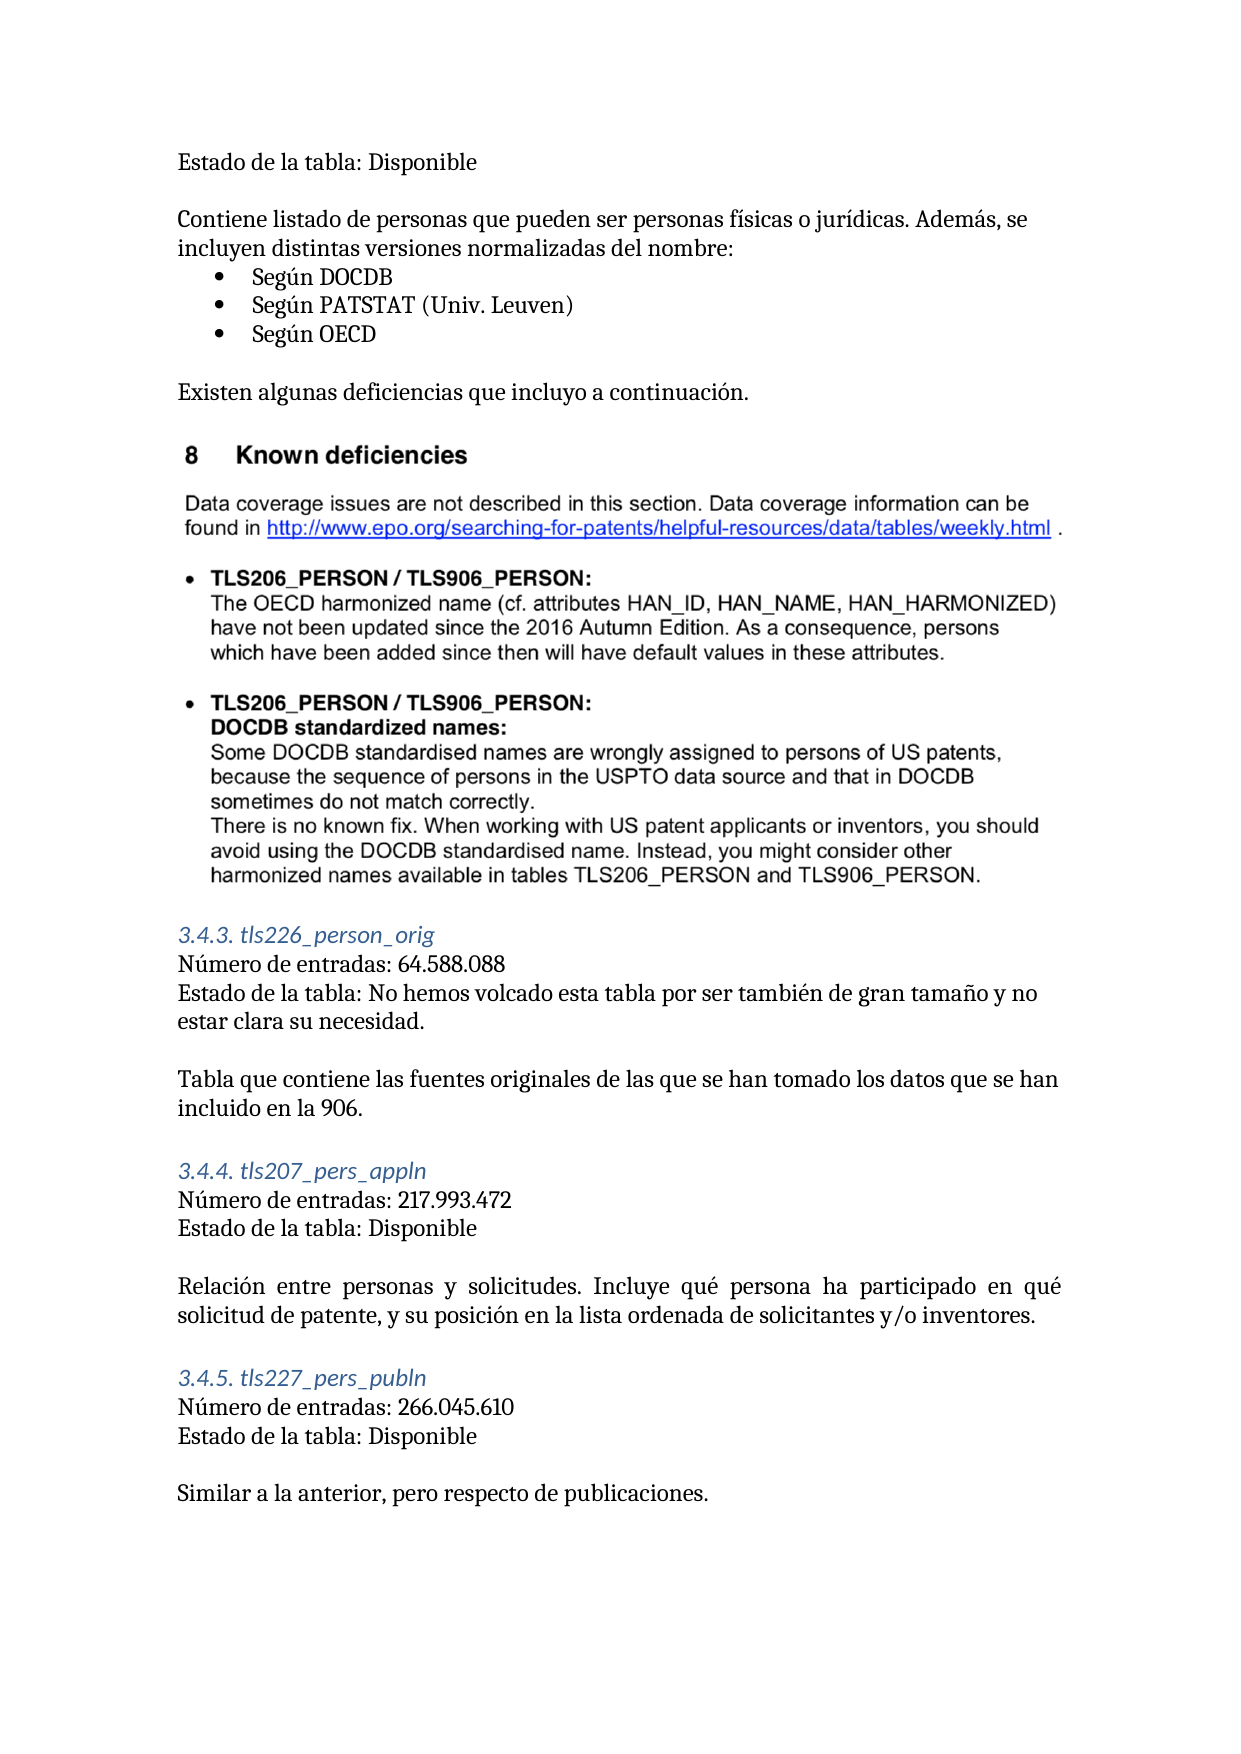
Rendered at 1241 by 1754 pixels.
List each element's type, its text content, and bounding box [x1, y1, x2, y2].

text Estado de la tabla: Disponible [177, 148, 1063, 176]
text Estado de la tabla: Disponible [177, 1214, 1063, 1243]
subtitle 3.4.5. tls227_pers_publn [177, 1362, 1063, 1393]
text Contiene listado de personas que pueden ser personas físicas o jurídicas. Además, se incluyen distintas versiones normalizadas del nombre: [177, 205, 1063, 263]
text Número de entradas: 266.045.610 [177, 1393, 1063, 1422]
subtitle 3.4.3. tls226_person_orig [177, 919, 1063, 950]
text Número de entradas: 64.588.088 [177, 950, 1063, 978]
text Tabla que contiene las fuentes originales de las que se han tomado los datos que se han incluido en la 906. [177, 1065, 1063, 1122]
subtitle 3.4.4. tls207_pers_appln [177, 1155, 1063, 1186]
text Relación entre personas y solicitudes. Incluye qué persona ha participado en qué solicitud de patente, y su posición en la lista ordenada de solicitantes y/o inventores. [177, 1272, 1063, 1329]
list Según OECD [215, 320, 1063, 349]
text Estado de la tabla: Disponible [177, 1422, 1063, 1450]
text Similar a la anterior, pero respecto de publicaciones. [177, 1479, 1063, 1508]
list Según DOCDB [215, 263, 1063, 291]
picture [177, 435, 1063, 887]
text Número de entradas: 217.993.472 [177, 1186, 1063, 1214]
text Existen algunas deficiencias que incluyo a continuación. [177, 378, 1063, 406]
text Estado de la tabla: No hemos volcado esta tabla por ser también de gran tamaño y no estar clara su necesidad. [177, 978, 1063, 1036]
list Según PATSTAT (Univ. Leuven) [215, 291, 1063, 320]
